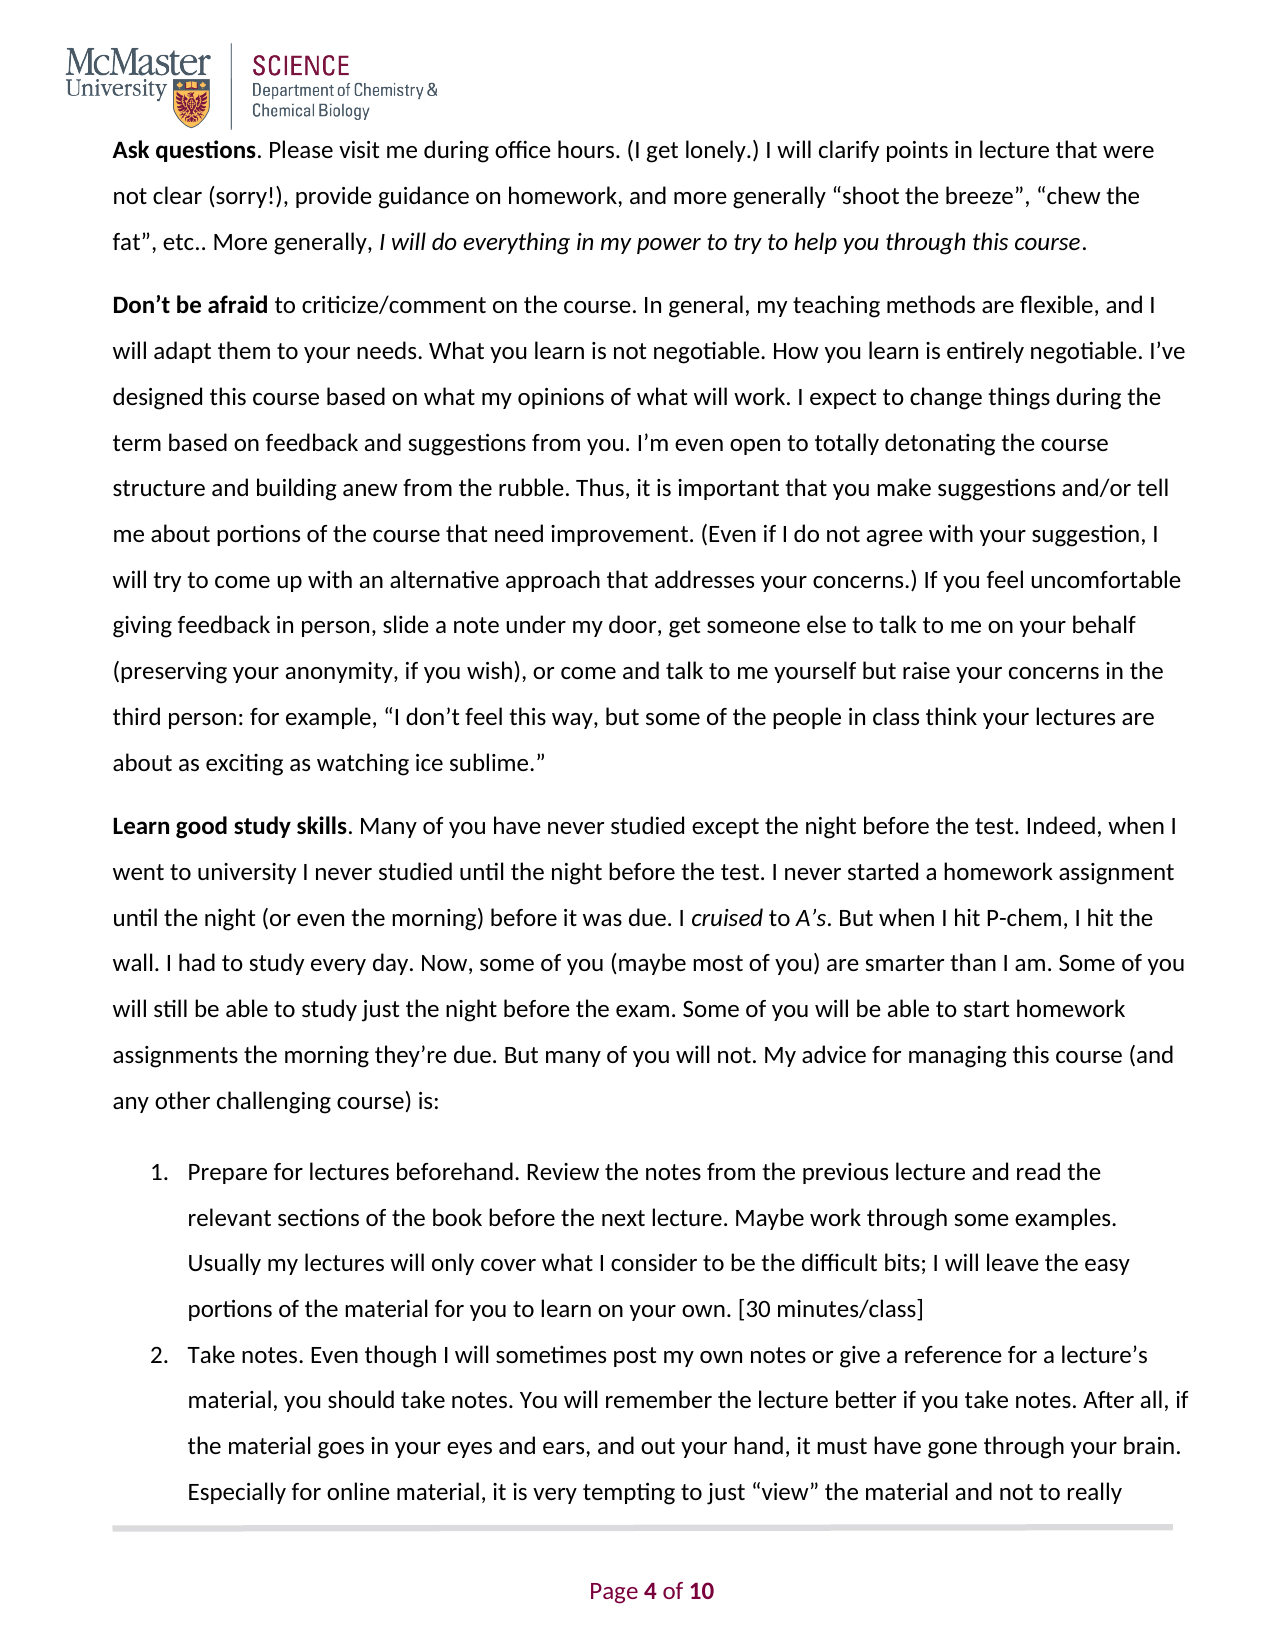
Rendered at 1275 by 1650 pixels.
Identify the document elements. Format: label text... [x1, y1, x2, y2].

picture [65, 43, 438, 130]
text Don’t be afraid to criticize/comment on the course. In general, my teaching methods are flexible, and I will adapt them to your needs. What you learn is not negotiable. How you learn is entirely negotiable. I’ve designed this course based on what my opinions of what will work. I expect to change things during the term based on feedback and suggestions from you. I’m even open to totally detonating the course structure and building anew from the rubble. Thus, it is important that you make suggestions and/or tell me about portions of the course that need improvement. (Even if I do not agree with your suggestion, I will try to come up with an alternative approach that addresses your concerns.) If you feel uncomfortable giving feedback in person, slide a note under my door, get someone else to talk to me on your behalf (preserving your anonymity, if you wish), or come and talk to me yourself but raise your concerns in the third person: for example, “I don’t feel this way, but some of the people in class think your lectures are about as exciting as watching ice sublime.” [112, 289, 1191, 777]
text Ask questions. Please visit me during office hours. (I get lonely.) I will clarify points in lecture that were not clear (sorry!), provide guidance on homework, and more generally “shoot the breeze”, “chew the fat”, etc.. More generally, I will do everything in my power to try to help you through this course. [112, 134, 1191, 257]
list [150, 1339, 1191, 1507]
text Learn good study skills. Many of you have never studied except the night before the test. Indeed, when I went to university I never studied until the night before the test. I never started a homework assignment until the night (or even the morning) before it was due. I cruised to A’s. But when I hit P-chem, I hit the wall. I had to study every day. Now, some of you (maybe most of you) are smarter than I am. Some of you will still be able to study just the night before the exam. Some of you will be able to start homework assignments the morning they’re due. But many of you will not. My advice for managing this course (and any other challenging course) is: [112, 810, 1191, 1115]
list Prepare for lectures beforehand. Review the notes from the previous lecture and read the relevant sections of the book before the next lecture. Maybe work through some examples. Usually my lectures will only cover what I consider to be the difficult bits; I will leave the easy portions of the material for you to learn on your own. [30 minutes/class] [150, 1156, 1191, 1324]
